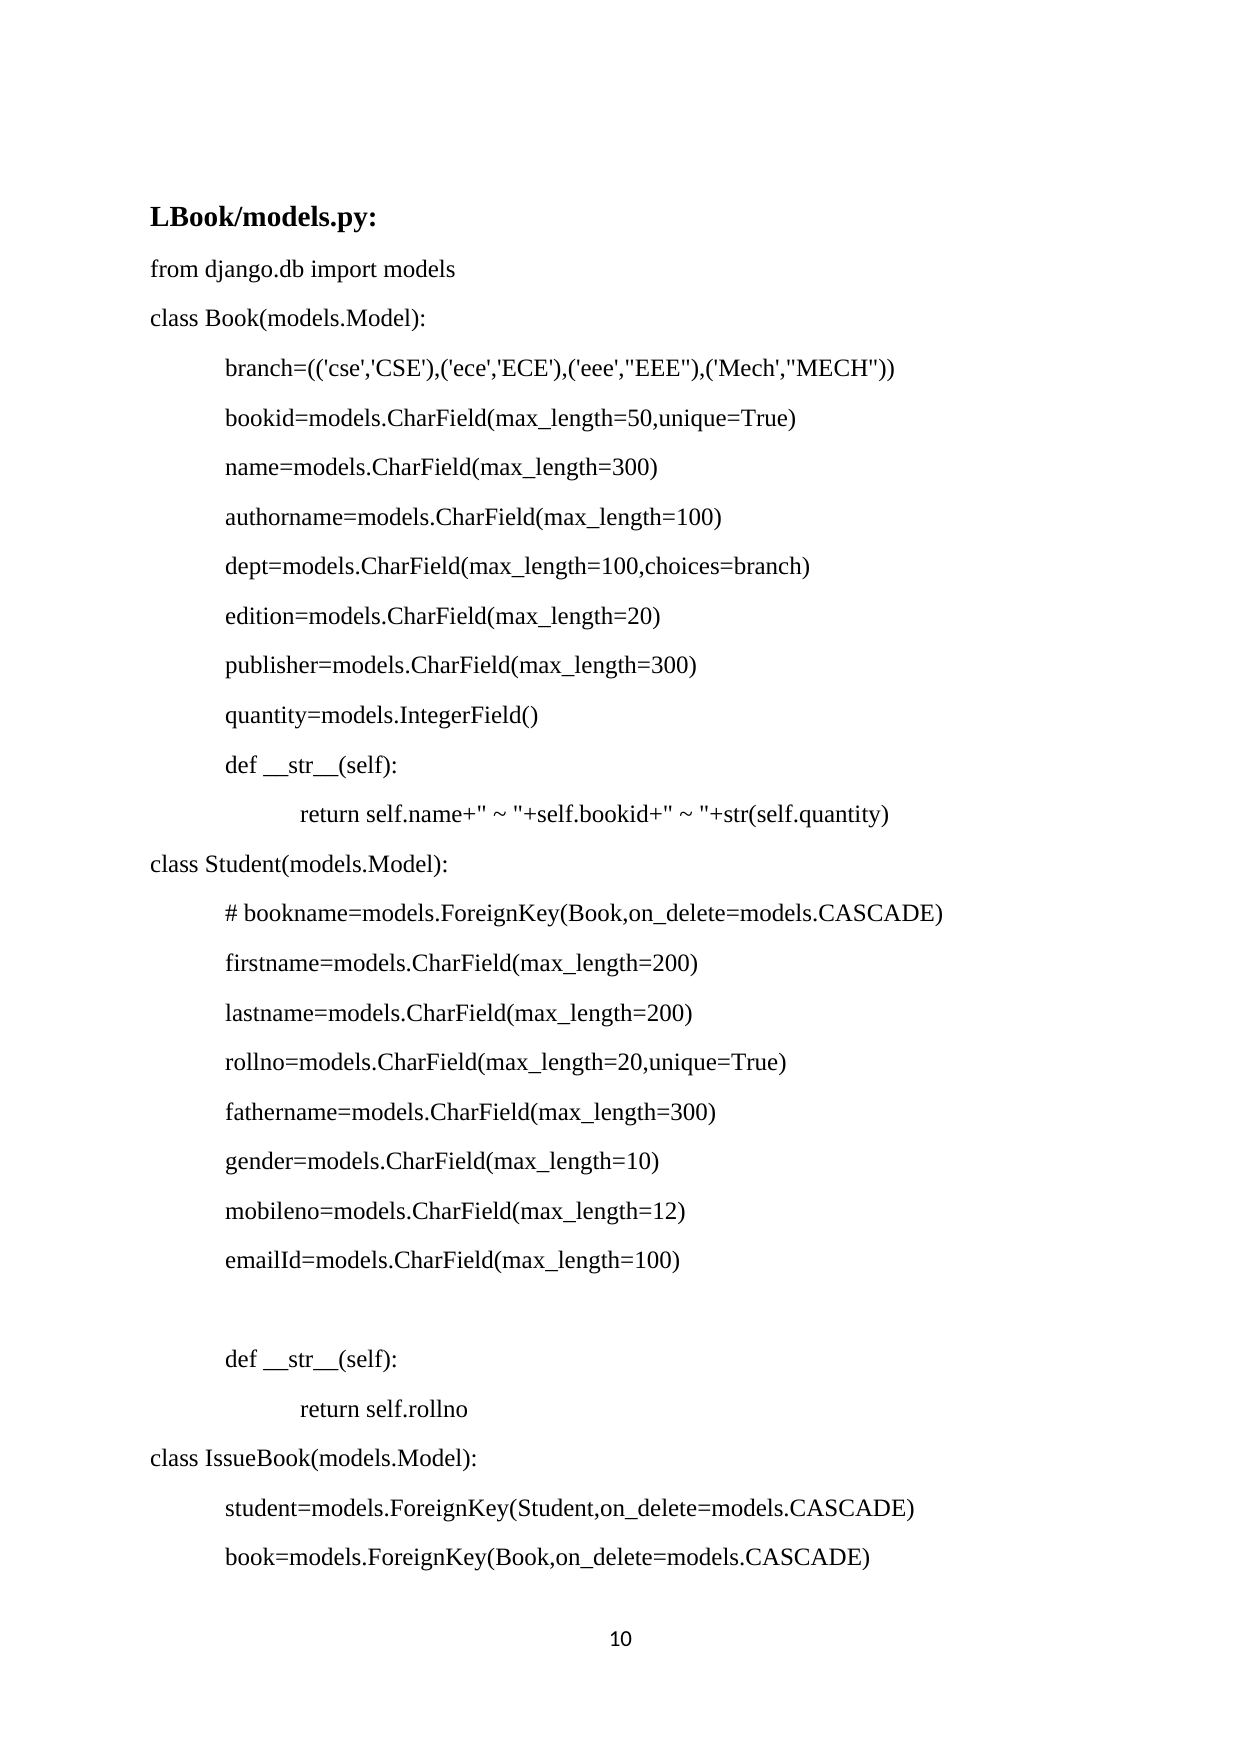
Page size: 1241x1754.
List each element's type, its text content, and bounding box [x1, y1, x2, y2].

text name=models.CharField(max_length=300) [150, 452, 1090, 481]
text gender=models.CharField(max_length=10) [150, 1146, 1090, 1175]
text def __str__(self): [150, 1344, 1090, 1373]
text authorname=models.CharField(max_length=100) [150, 502, 1090, 531]
text branch=(('cse','CSE'),('ece','ECE'),('eee',"EEE"),('Mech',"MECH")) [150, 353, 1090, 382]
text from django.db import models [150, 254, 1090, 283]
text return self.name+" ~ "+self.bookid+" ~ "+str(self.quantity) [150, 799, 1090, 828]
text publisher=models.CharField(max_length=300) [150, 651, 1090, 679]
text fathername=models.CharField(max_length=300) [150, 1097, 1090, 1126]
text book=models.ForeignKey(Book,on_delete=models.CASCADE) [150, 1542, 1090, 1571]
text rollno=models.CharField(max_length=20,unique=True) [150, 1047, 1090, 1076]
text LBook/models.py: [150, 199, 1090, 233]
text bookid=models.CharField(max_length=50,unique=True) [150, 403, 1090, 431]
text class IssueBook(models.Model): [150, 1443, 1090, 1472]
text edition=models.CharField(max_length=20) [150, 601, 1090, 630]
text student=models.ForeignKey(Student,on_delete=models.CASCADE) [150, 1493, 1090, 1522]
text dept=models.CharField(max_length=100,choices=branch) [150, 551, 1090, 580]
text quantity=models.IntegerField() [150, 700, 1090, 729]
text def __str__(self): [150, 750, 1090, 778]
text # bookname=models.ForeignKey(Book,on_delete=models.CASCADE) [150, 898, 1090, 927]
text emailId=models.CharField(max_length=100) [150, 1246, 1090, 1274]
text lastname=models.CharField(max_length=200) [150, 998, 1090, 1026]
text mobileno=models.CharField(max_length=12) [150, 1196, 1090, 1225]
text class Book(models.Model): [150, 303, 1090, 332]
text class Student(models.Model): [150, 849, 1090, 878]
text firstname=models.CharField(max_length=200) [150, 948, 1090, 977]
text return self.rollno [150, 1394, 1090, 1422]
